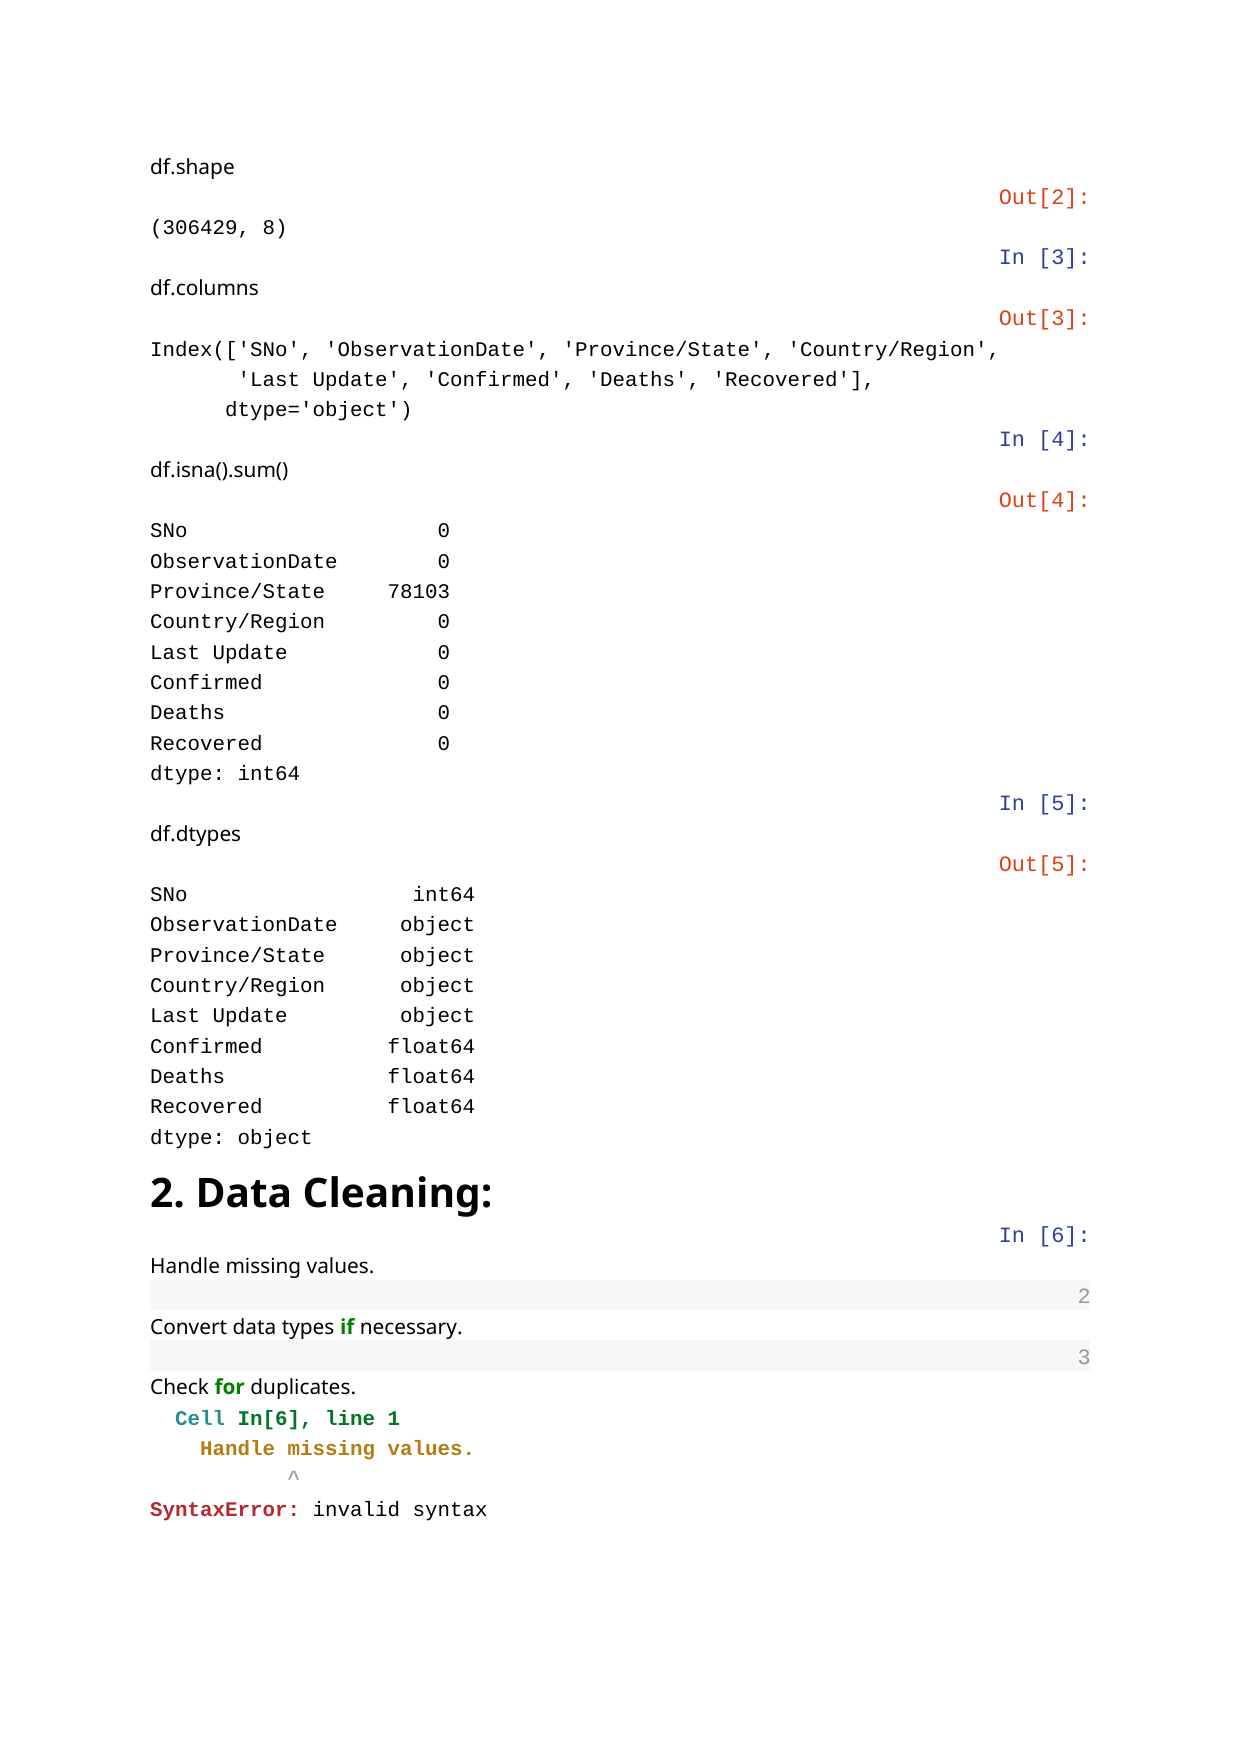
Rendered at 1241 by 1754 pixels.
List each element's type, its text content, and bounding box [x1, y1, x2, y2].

text df.dtypes [150, 817, 1090, 847]
text Confirmed float64 [150, 1029, 1090, 1059]
text Out[5]: [150, 847, 1090, 877]
text ^ [150, 1462, 1090, 1492]
text dtype: object [150, 1120, 1090, 1150]
text 2 [150, 1280, 1090, 1310]
text 2. Data Cleaning: [150, 1164, 1090, 1219]
text df.columns [150, 271, 1090, 302]
text Handle missing values. [150, 1249, 1090, 1280]
text df.shape [150, 150, 1090, 180]
text Handle missing values. [150, 1431, 1090, 1462]
text In [6]: [150, 1219, 1090, 1249]
text Recovered 0 [150, 726, 1090, 756]
text Out[3]: [150, 302, 1090, 332]
text Index(['SNo', 'ObservationDate', 'Province/State', 'Country/Region', [150, 332, 1090, 362]
text 'Last Update', 'Confirmed', 'Deaths', 'Recovered'], [150, 362, 1090, 392]
text Deaths 0 [150, 696, 1090, 726]
text Confirmed 0 [150, 665, 1090, 696]
text 3 [150, 1340, 1090, 1371]
text In [5]: [150, 787, 1090, 817]
text Check for duplicates. [150, 1371, 1090, 1401]
text df.isna().sum() [150, 453, 1090, 483]
text dtype='object') [150, 392, 1090, 423]
text Cell In[6], line 1 [150, 1401, 1090, 1431]
text Province/State object [150, 938, 1090, 968]
text Last Update 0 [150, 635, 1090, 665]
text Out[4]: [150, 483, 1090, 514]
text Country/Region object [150, 968, 1090, 999]
text (306429, 8) [150, 211, 1090, 241]
text Out[2]: [150, 180, 1090, 211]
text Country/Region 0 [150, 605, 1090, 635]
text SNo 0 [150, 514, 1090, 544]
text Deaths float64 [150, 1059, 1090, 1090]
text dtype: int64 [150, 756, 1090, 787]
text Last Update object [150, 999, 1090, 1029]
text SNo int64 [150, 877, 1090, 908]
text SyntaxError: invalid syntax [150, 1492, 1090, 1522]
text In [4]: [150, 423, 1090, 453]
text Recovered float64 [150, 1090, 1090, 1120]
text ObservationDate object [150, 908, 1090, 938]
text In [3]: [150, 241, 1090, 271]
text Province/State 78103 [150, 574, 1090, 605]
text ObservationDate 0 [150, 544, 1090, 574]
text Convert data types if necessary. [150, 1310, 1090, 1340]
